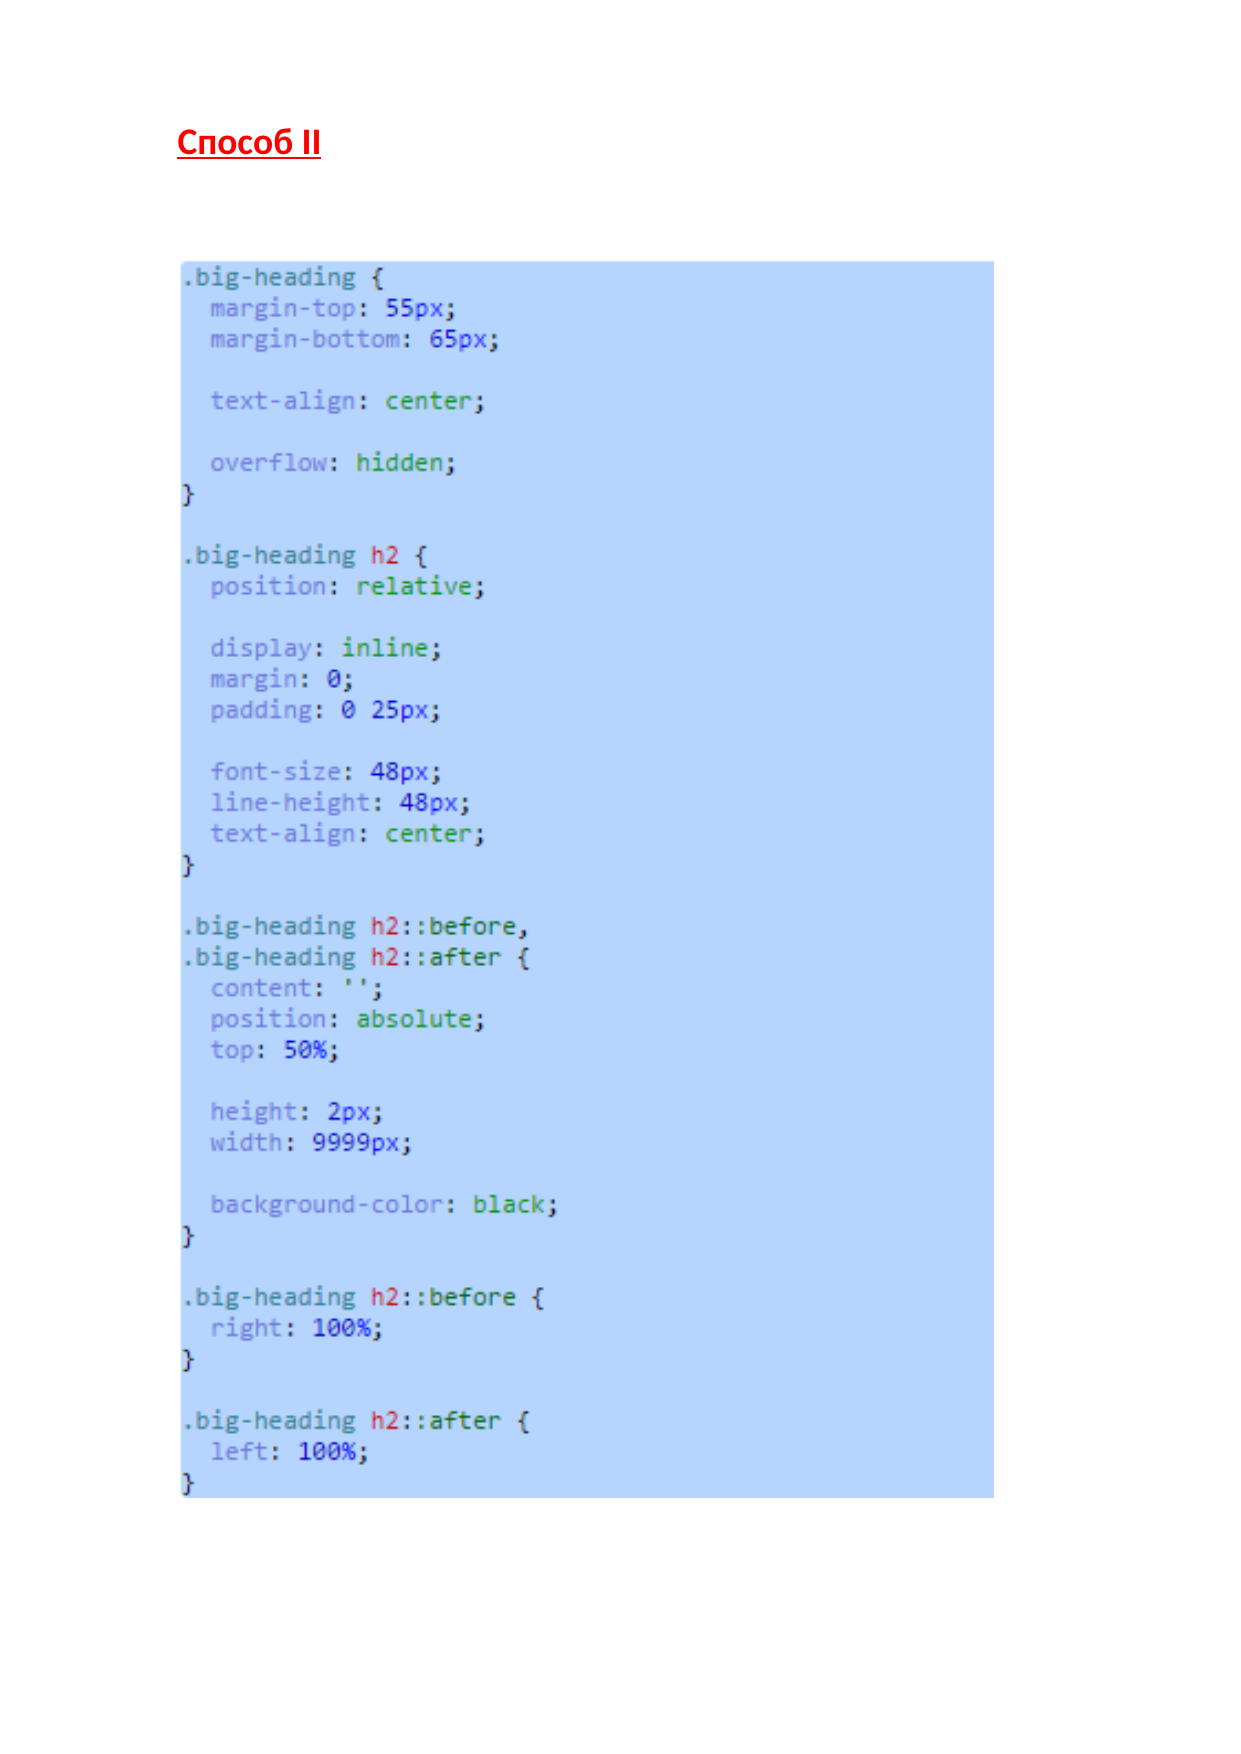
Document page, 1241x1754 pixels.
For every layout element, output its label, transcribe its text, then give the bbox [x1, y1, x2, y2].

text Способ II [177, 118, 1152, 164]
picture [177, 253, 994, 1498]
